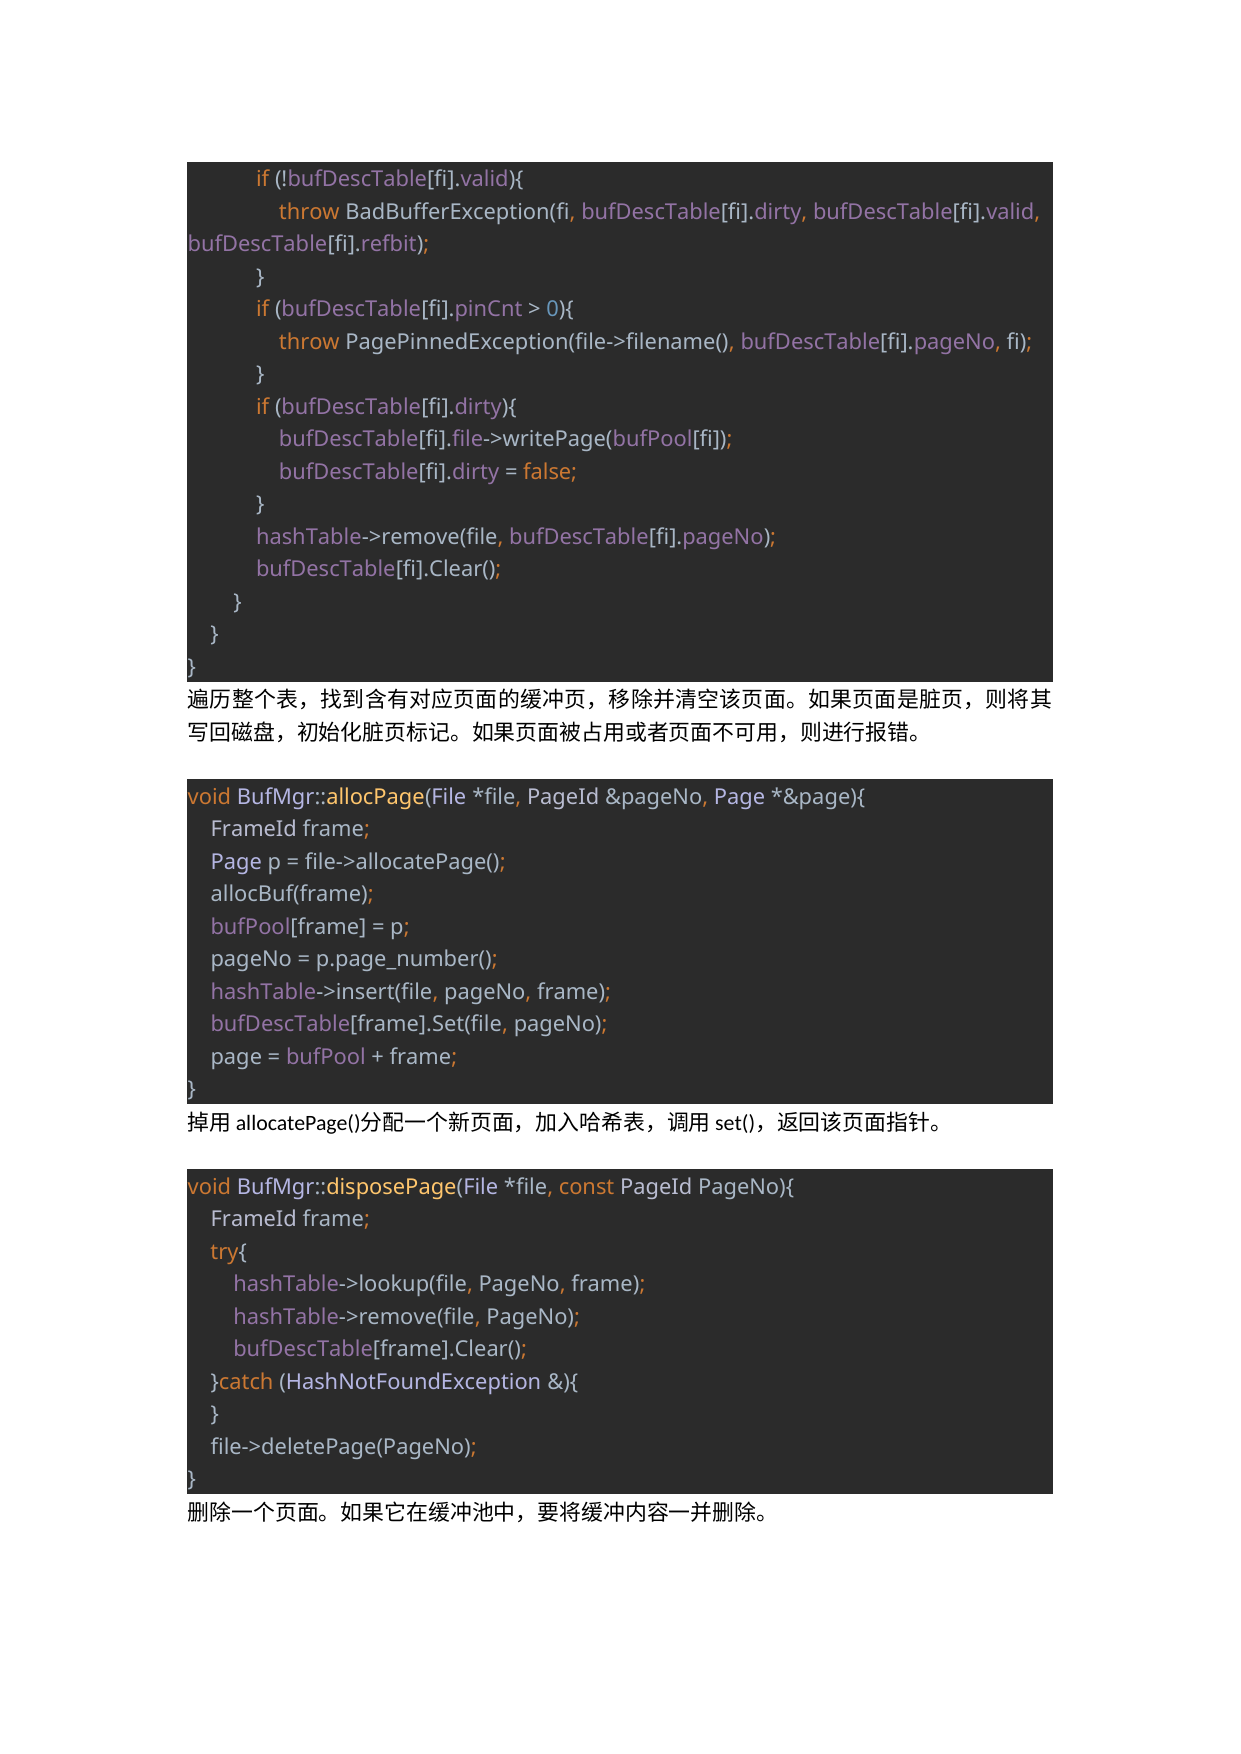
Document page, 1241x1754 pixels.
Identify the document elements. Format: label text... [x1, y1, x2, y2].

text void BufMgr::disposePage(File *file, const PageId PageNo){ FrameId frame; try{ hashTable->lookup(file, PageNo, frame); hashTable->remove(file, PageNo); bufDescTable[frame].Clear(); }catch (HashNotFoundException &){ } file->deletePage(PageNo); } [187, 1169, 1053, 1494]
text void BufMgr::allocPage(File *file, PageId &pageNo, Page *&page){ FrameId frame; Page p = file->allocatePage(); allocBuf(frame); bufPool[frame] = p; pageNo = p.page_number(); hashTable->insert(file, pageNo, frame); bufDescTable[frame].Set(file, pageNo); page = bufPool + frame; } [187, 779, 1053, 1104]
list 遍历整个表，找到含有对应页面的缓冲页，移除并清空该页面。如果页面是脏页，则将其写回磁盘，初始化脏页标记。如果页面被占用或者页面不可用，则进行报错。 [187, 682, 1053, 747]
list 删除一个页面。如果它在缓冲池中，要将缓冲内容一并删除。 [187, 1494, 1053, 1527]
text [187, 162, 1053, 682]
list 掉用allocatePage()分配一个新页面，加入哈希表，调用set()，返回该页面指针。 [187, 1104, 1053, 1137]
